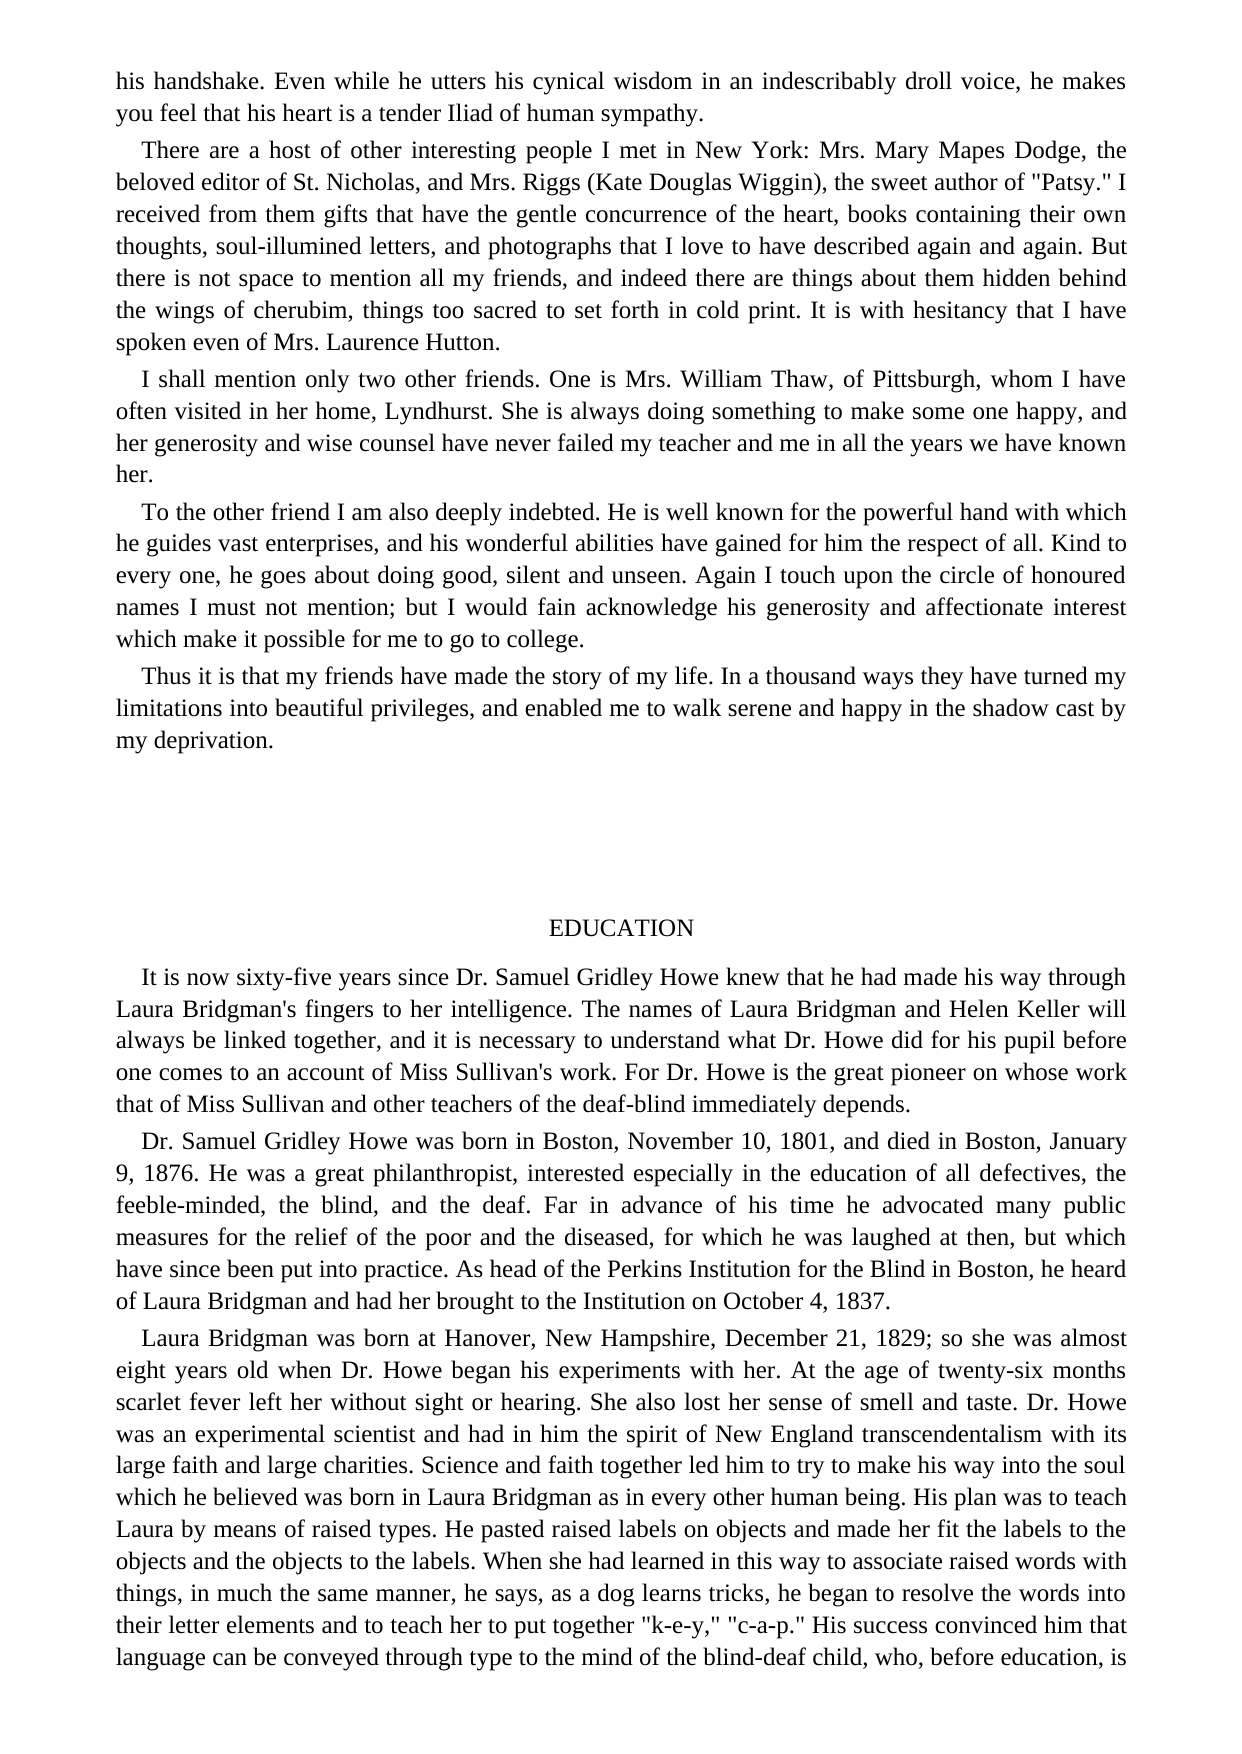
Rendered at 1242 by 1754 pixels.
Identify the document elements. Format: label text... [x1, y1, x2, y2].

text Dr. Samuel Gridley Howe was born in Boston, November 10, 1801, and died in Boston, January 9, 1876. He was a great philanthropist, interested especially in the education of all defectives, the feeble-minded, the blind, and the deaf. Far in advance of his time he advocated many public measures for the relief of the poor and the diseased, for which he was laughed at then, but which have since been put into practice. As head of the Perkins Institution for the Blind in Boston, he heard of Laura Bridgman and had her brought to the Institution on October 4, 1837. [116, 1126, 1128, 1314]
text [116, 66, 1128, 127]
text Thus it is that my friends have made the story of my life. In a thousand ways they have turned my limitations into beautiful privileges, and enabled me to walk serene and happy in the shadow cast by my deprivation. [116, 661, 1128, 754]
text It is now sixty-five years since Dr. Samuel Gridley Howe knew that he had made his way through Laura Bridgman's fingers to her intelligence. The names of Laura Bridgman and Helen Keller will always be linked together, and it is necessary to understand what Dr. Howe did for his pupil before one comes to an account of Miss Sullivan's work. For Dr. Howe is the great pioneer on whose work that of Miss Sullivan and other teachers of the deaf-blind immediately depends. [116, 962, 1128, 1118]
subtitle EDUCATION [117, 913, 1126, 942]
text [116, 1323, 1128, 1671]
text There are a host of other interesting people I met in New York: Mrs. Mary Mapes Dodge, the beloved editor of St. Nicholas, and Mrs. Riggs (Kate Douglas Wiggin), the sweet author of "Patsy." I received from them gifts that have the gentle concurrence of the heart, books containing their own thoughts, soul-illumined letters, and photographs that I love to have described again and again. But there is not space to mention all my friends, and indeed there are things about them hidden behind the wings of cherubim, things too sacred to set forth in cold print. It is with hesitancy that I have spoken even of Mrs. Laurence Hutton. [116, 135, 1128, 355]
text To the other friend I am also deeply indebted. He is well known for the powerful hand with which he guides vast enterprises, and his wonderful abilities have gained for him the respect of all. Kind to every one, he goes about doing good, silent and unseen. Again I touch upon the circle of honoured names I must not mention; but I would fain acknowledge his generosity and affectionate interest which make it possible for me to go to college. [116, 497, 1128, 653]
text I shall mention only two other friends. One is Mrs. William Thaw, of Pittsburgh, whom I have often visited in her home, Lyndhurst. She is always doing something to make some one happy, and her generosity and wise counsel have never failed my teacher and me in all the years we have known her. [116, 364, 1128, 488]
